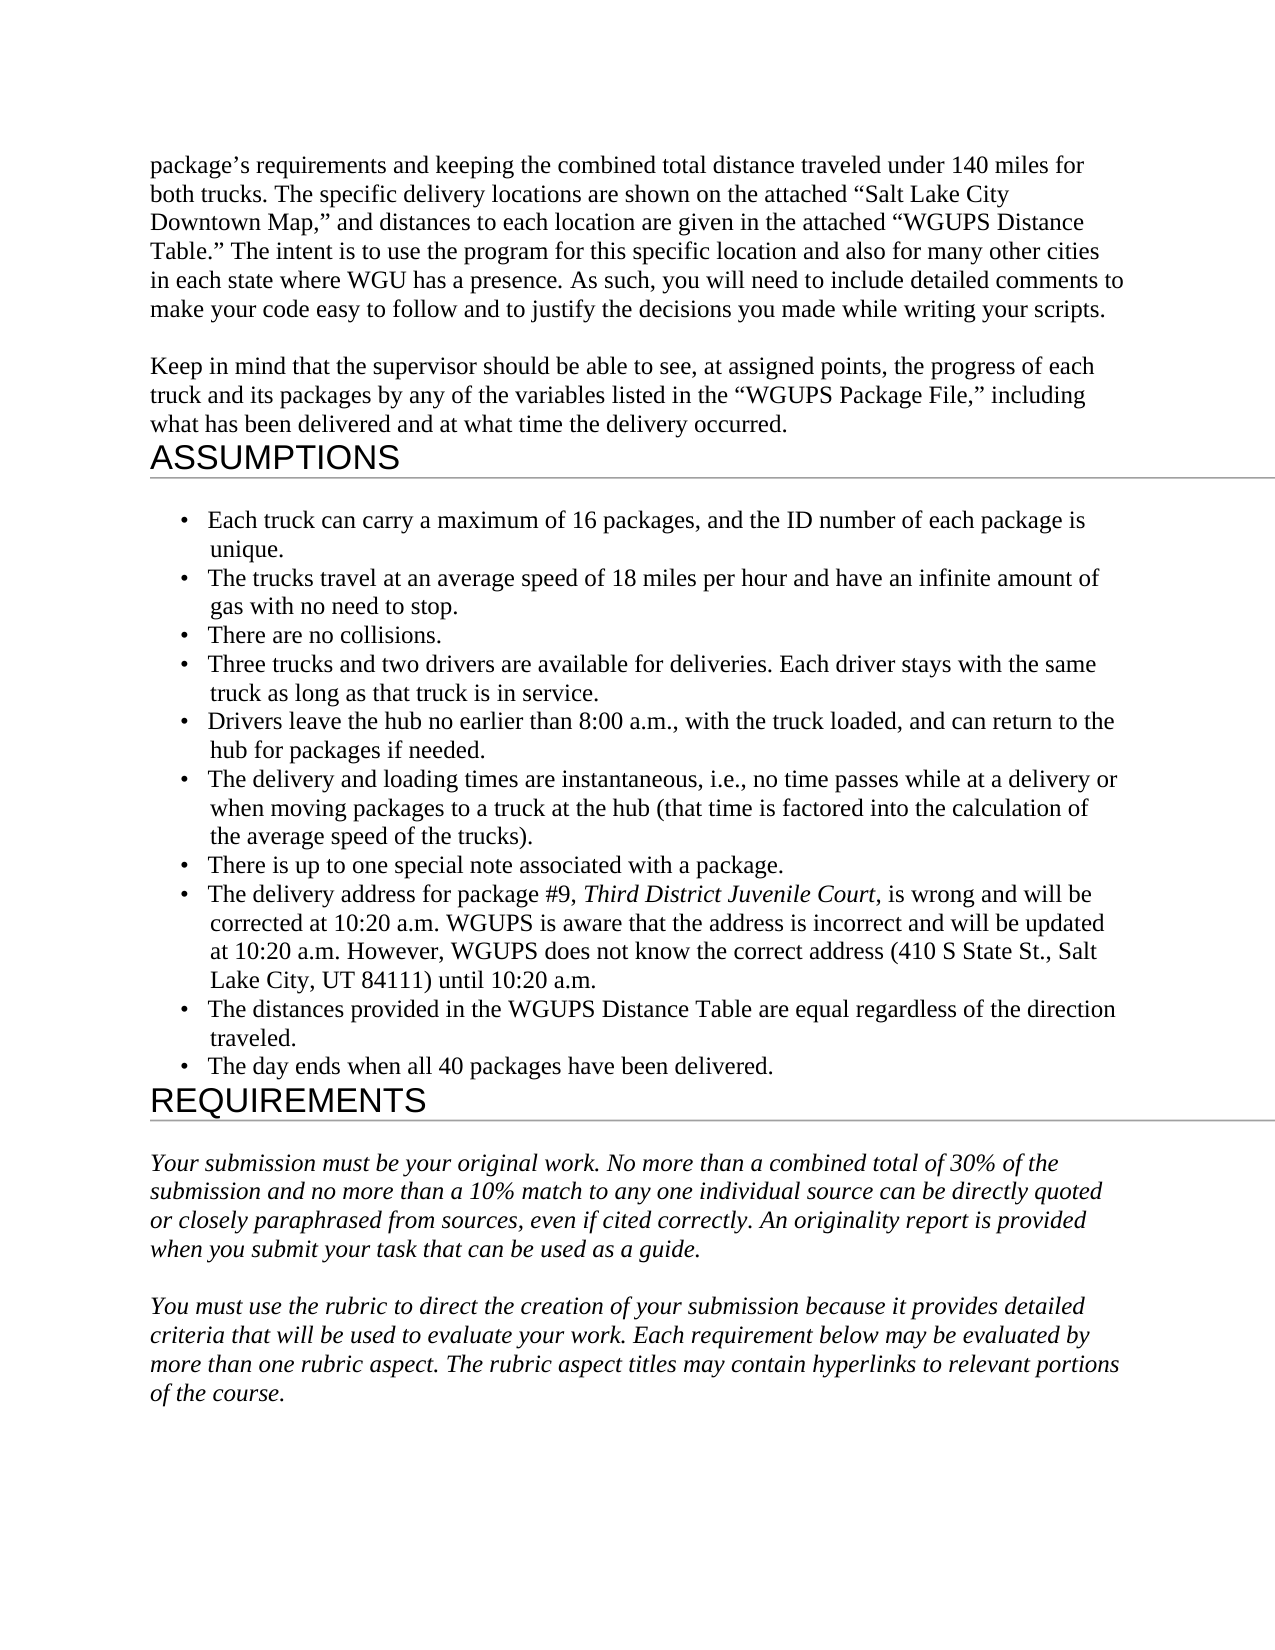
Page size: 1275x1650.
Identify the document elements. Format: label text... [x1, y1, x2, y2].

text • There is up to one special note associated with a package. [180, 850, 1125, 879]
text • Drivers leave the hub no earlier than 8:00 a.m., with the truck loaded, and can return to the hub for packages if needed. [180, 706, 1125, 764]
text • The delivery and loading times are instantaneous, i.e., no time passes while at a delivery or when moving packages to a truck at the hub (that time is factored into the calculation of the average speed of the trucks). [180, 764, 1125, 850]
text • The delivery address for package #9, Third District Juvenile Court, is wrong and will be corrected at 10:20 a.m. WGUPS is aware that the address is incorrect and will be updated at 10:20 a.m. However, WGUPS does not know the correct address (410 S State St., Salt Lake City, UT 84111) until 10:20 a.m. [180, 879, 1125, 994]
text • The distances provided in the WGUPS Distance Table are equal regardless of the direction traveled. [180, 994, 1125, 1051]
text ASSUMPTIONS [150, 437, 1125, 477]
text • Three trucks and two drivers are available for deliveries. Each driver stays with the same truck as long as that truck is in service. [180, 649, 1125, 706]
text • Each truck can carry a maximum of 16 packages, and the ID number of each package is unique. [180, 505, 1125, 563]
text Keep in mind that the supervisor should be able to see, at assigned points, the progress of each truck and its packages by any of the variables listed in the “WGUPS Package File,” including what has been delivered and at what time the delivery occurred. [150, 351, 1125, 437]
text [150, 150, 1125, 322]
text REQUIREMENTS [150, 1080, 1125, 1119]
text • The trucks travel at an average speed of 18 miles per hour and have an infinite amount of gas with no need to stop. [180, 563, 1125, 620]
text • There are no collisions. [180, 620, 1125, 649]
text Your submission must be your original work. No more than a combined total of 30% of the submission and no more than a 10% match to any one individual source can be directly quoted or closely paraphrased from sources, even if cited correctly. An originality report is provided when you submit your task that can be used as a guide. You must use the rubric to direct the creation of your submission because it provides detailed criteria that will be used to evaluate your work. Each requirement below may be evaluated by more than one rubric aspect. The rubric aspect titles may contain hyperlinks to relevant portions of the course. [150, 1148, 1125, 1406]
text • The day ends when all 40 packages have been delivered. [180, 1051, 1125, 1080]
